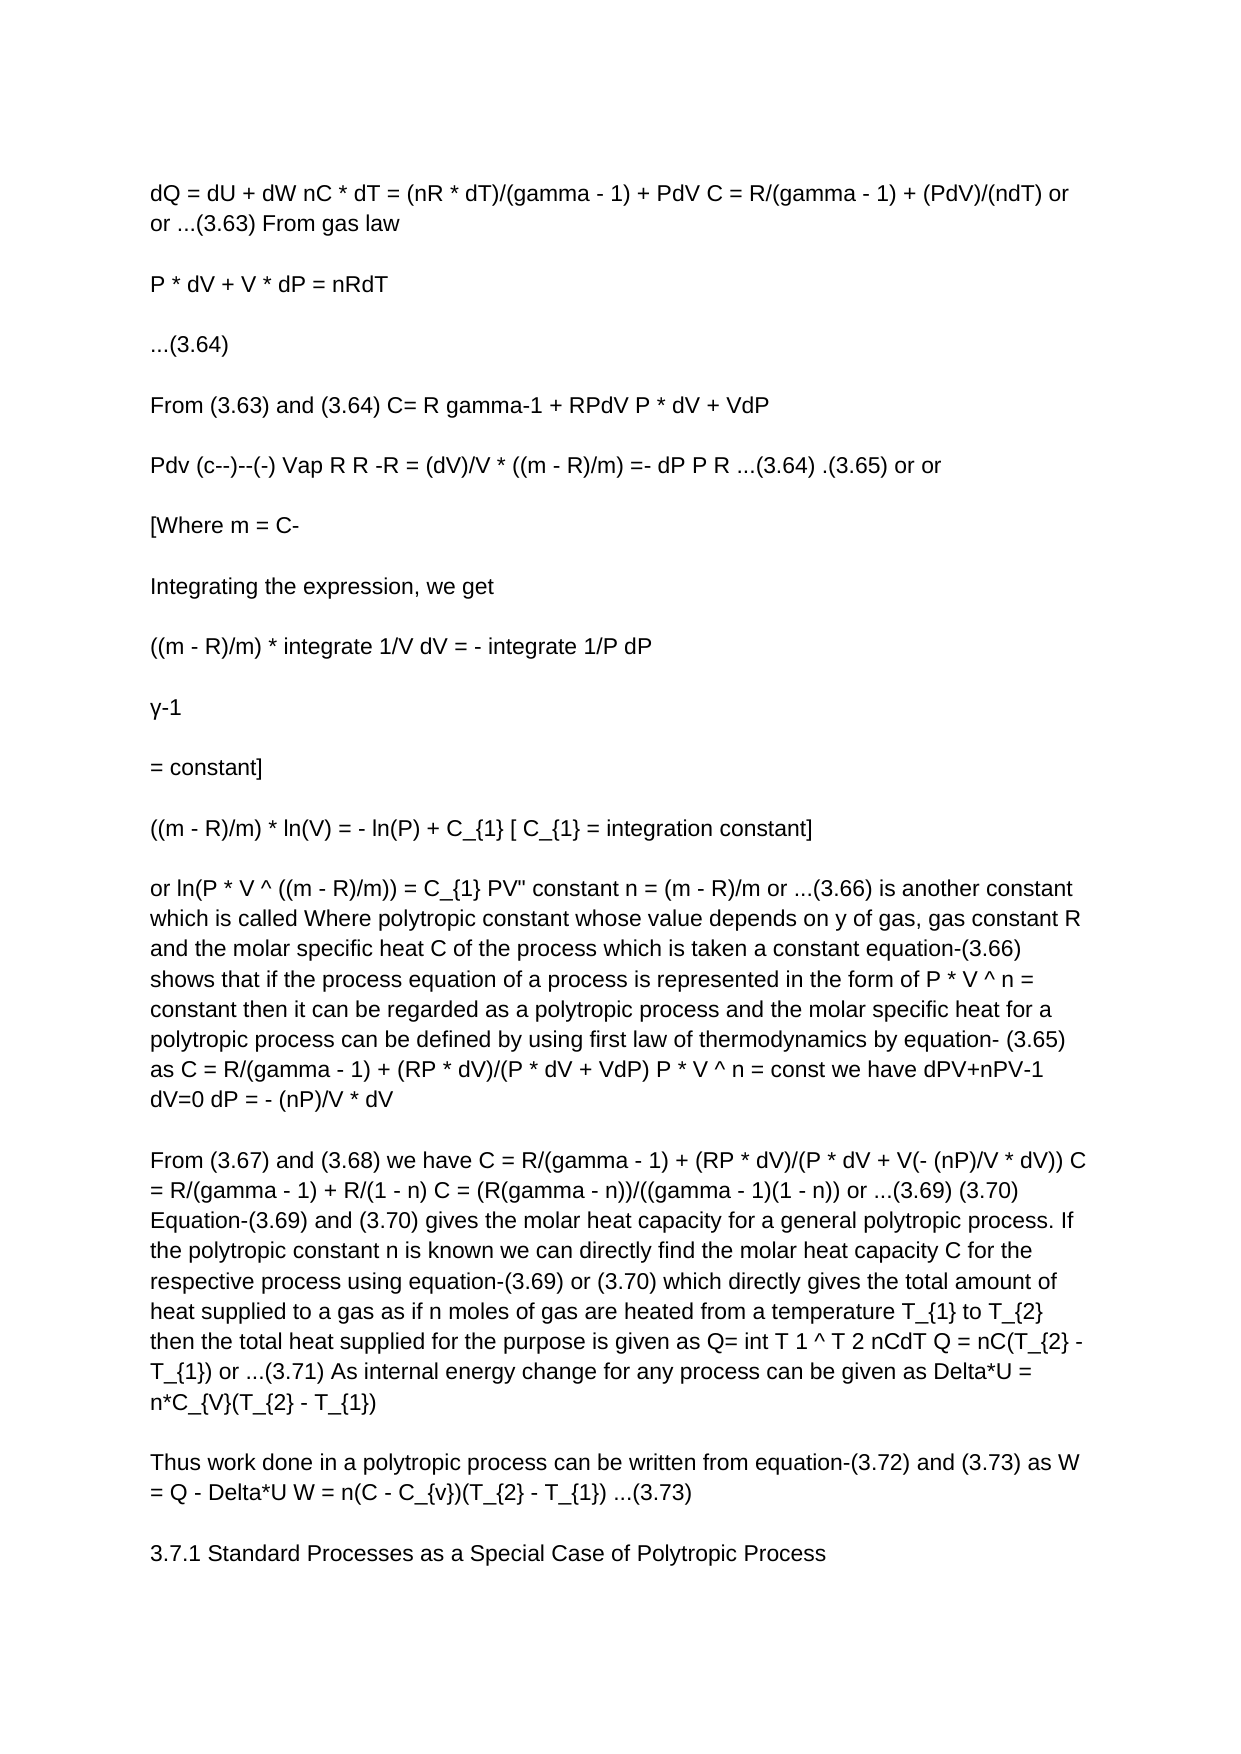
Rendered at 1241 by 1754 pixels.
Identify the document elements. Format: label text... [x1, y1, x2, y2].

text P * dV + V * dP = nRdT [150, 271, 1090, 297]
text From (3.67) and (3.68) we have C = R/(gamma - 1) + (RP * dV)/(P * dV + V(- (nP)/V * dV)) C = R/(gamma - 1) + R/(1 - n) C = (R(gamma - n))/((gamma - 1)(1 - n)) or ...(3.69) (3.70) Equation-(3.69) and (3.70) gives the molar heat capacity for a general polytropic process. If the polytropic constant n is known we can directly find the molar heat capacity C for the respective process using equation-(3.69) or (3.70) which directly gives the total amount of heat supplied to a gas as if n moles of gas are heated from a temperature T_{1} to T_{2} then the total heat supplied for the purpose is given as Q= int T 1 ^ T 2 nCdT Q = nC(T_{2} - T_{1}) or ...(3.71) As internal energy change for any process can be given as Delta*U = n*C_{V}(T_{2} - T_{1}) [150, 1147, 1090, 1415]
text γ-1 [150, 694, 1090, 720]
text Thus work done in a polytropic process can be written from equation-(3.72) and (3.73) as W = Q - Delta*U W = n(C - C_{v})(T_{2} - T_{1}) ...(3.73) [150, 1449, 1090, 1506]
text 3.7.1 Standard Processes as a Special Case of Polytropic Process [150, 1539, 1090, 1566]
text ...(3.64) [150, 331, 1090, 358]
text ((m - R)/m) * integrate 1/V dV = - integrate 1/P dP [150, 633, 1090, 660]
text dQ = dU + dW nC * dT = (nR * dT)/(gamma - 1) + PdV C = R/(gamma - 1) + (PdV)/(ndT) or or ...(3.63) From gas law [150, 180, 1090, 237]
text = constant] [150, 754, 1090, 781]
text Integrating the expression, we get [150, 573, 1090, 599]
text Pdv (c--)--(-) Vap R R -R = (dV)/V * ((m - R)/m) =- dP P R ...(3.64) .(3.65) or or [150, 452, 1090, 478]
text From (3.63) and (3.64) C= R gamma-1 + RPdV P * dV + VdP [150, 392, 1090, 418]
text ((m - R)/m) * ln(V) = - ln(P) + C_{1} [ C_{1} = integration constant] [150, 814, 1090, 841]
text or ln(P * V ^ ((m - R)/m)) = C_{1} PV" constant n = (m - R)/m or ...(3.66) is another constant which is called Where polytropic constant whose value depends on y of gas, gas constant R and the molar specific heat C of the process which is taken a constant equation-(3.66) shows that if the process equation of a process is represented in the form of P * V ^ n = constant then it can be regarded as a polytropic process and the molar specific heat for a polytropic process can be defined by using first law of thermodynamics by equation- (3.65) as C = R/(gamma - 1) + (RP * dV)/(P * dV + VdP) P * V ^ n = const we have dPV+nPV-1 dV=0 dP = - (nP)/V * dV [150, 875, 1090, 1113]
text [Where m = C- [150, 512, 1090, 539]
